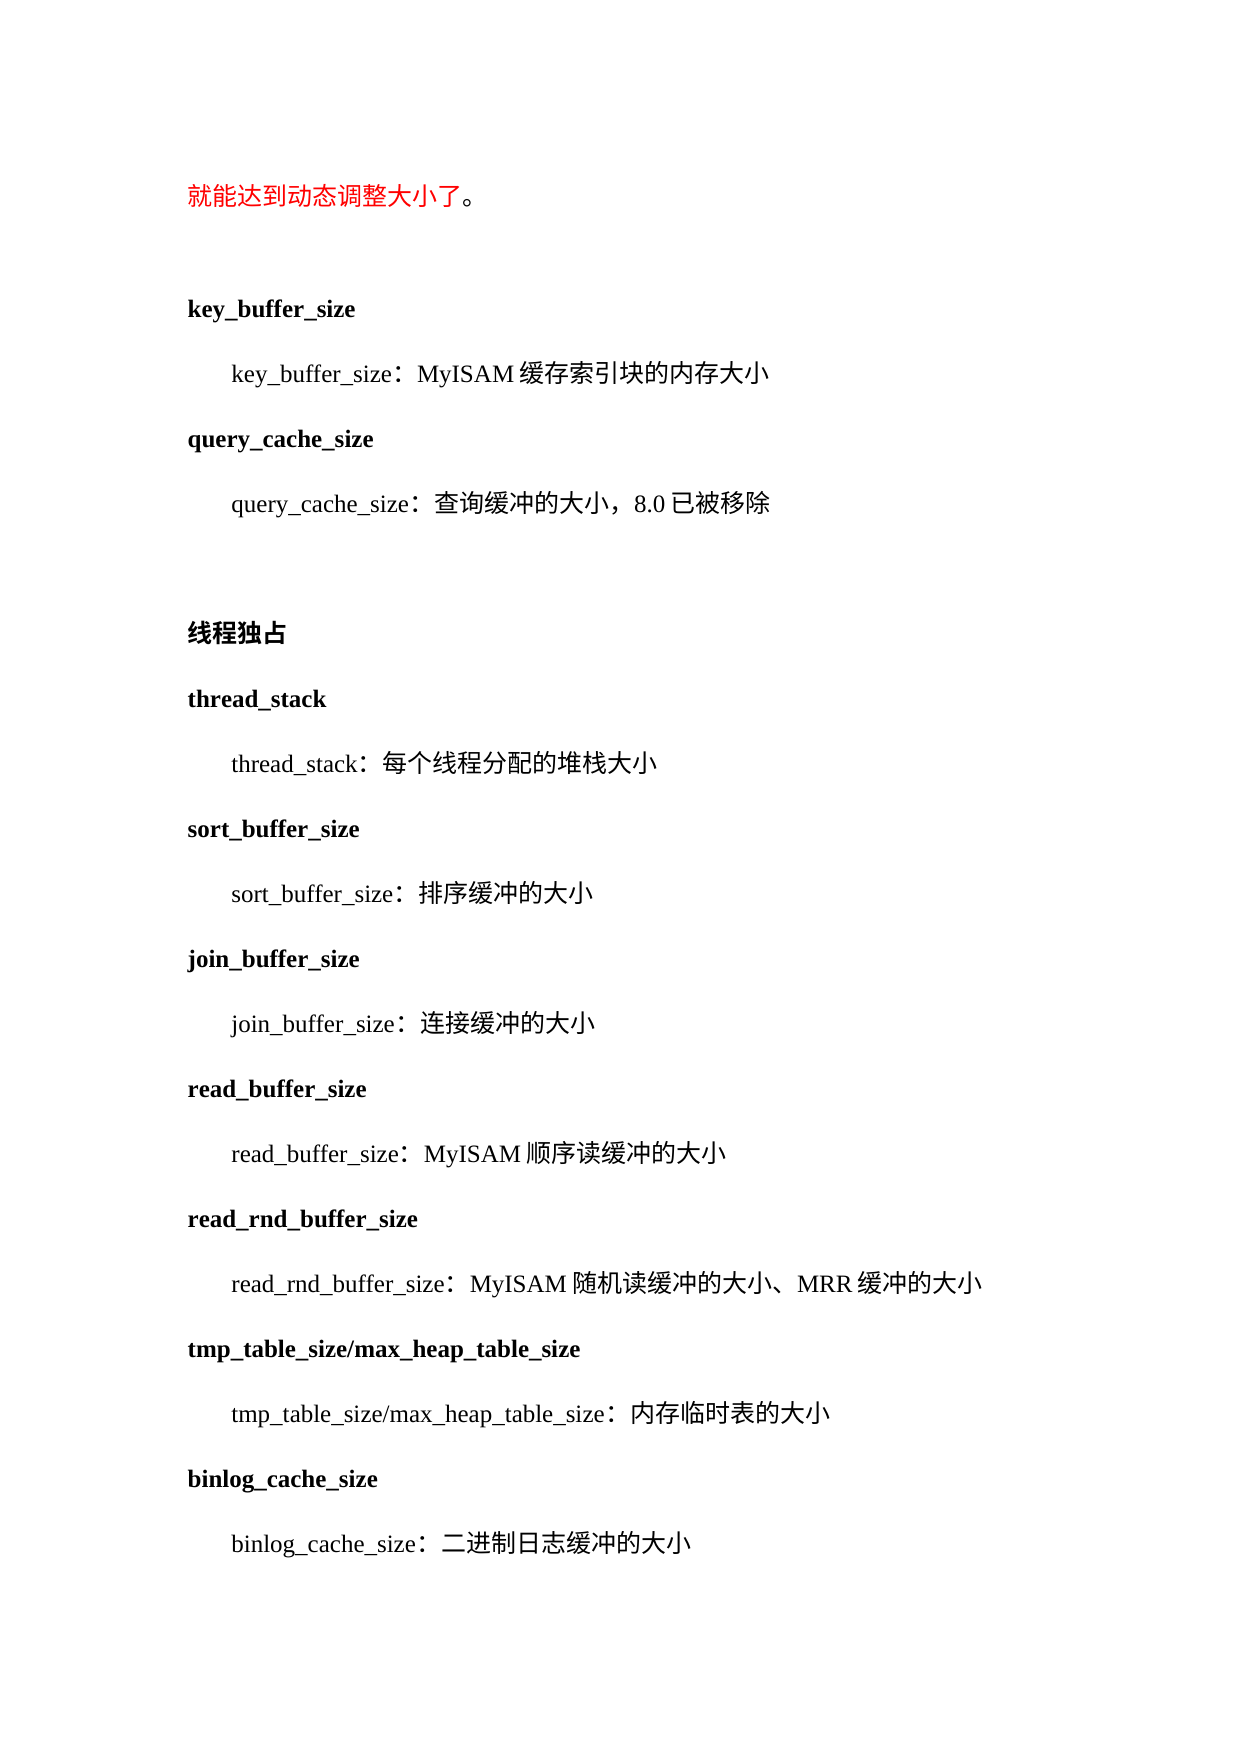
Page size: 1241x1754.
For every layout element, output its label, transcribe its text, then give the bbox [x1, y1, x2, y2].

subtitle 线程独占 [187, 599, 1053, 664]
subtitle join_buffer_size [187, 942, 1053, 974]
text key_buffer_size：MyISAM缓存索引块的内存大小 [187, 339, 1053, 404]
subtitle read_rnd_buffer_size [187, 1202, 1053, 1234]
text binlog_cache_size：二进制日志缓冲的大小 [187, 1509, 1053, 1574]
text tmp_table_size/max_heap_table_size：内存临时表的大小 [187, 1379, 1053, 1444]
subtitle binlog_cache_size [187, 1462, 1053, 1494]
text sort_buffer_size：排序缓冲的大小 [187, 859, 1053, 924]
text thread_stack：每个线程分配的堆栈大小 [187, 729, 1053, 794]
subtitle sort_buffer_size [187, 812, 1053, 844]
subtitle tmp_table_size/max_heap_table_size [187, 1332, 1053, 1364]
text query_cache_size：查询缓冲的大小，8.0已被移除 [187, 469, 1053, 534]
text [187, 162, 1053, 227]
subtitle key_buffer_size [187, 292, 1053, 324]
subtitle read_buffer_size [187, 1072, 1053, 1104]
text join_buffer_size：连接缓冲的大小 [187, 989, 1053, 1054]
subtitle thread_stack [187, 682, 1053, 714]
text read_rnd_buffer_size：MyISAM随机读缓冲的大小、MRR缓冲的大小 [187, 1249, 1053, 1314]
text read_buffer_size：MyISAM顺序读缓冲的大小 [187, 1119, 1053, 1184]
subtitle query_cache_size [187, 422, 1053, 454]
